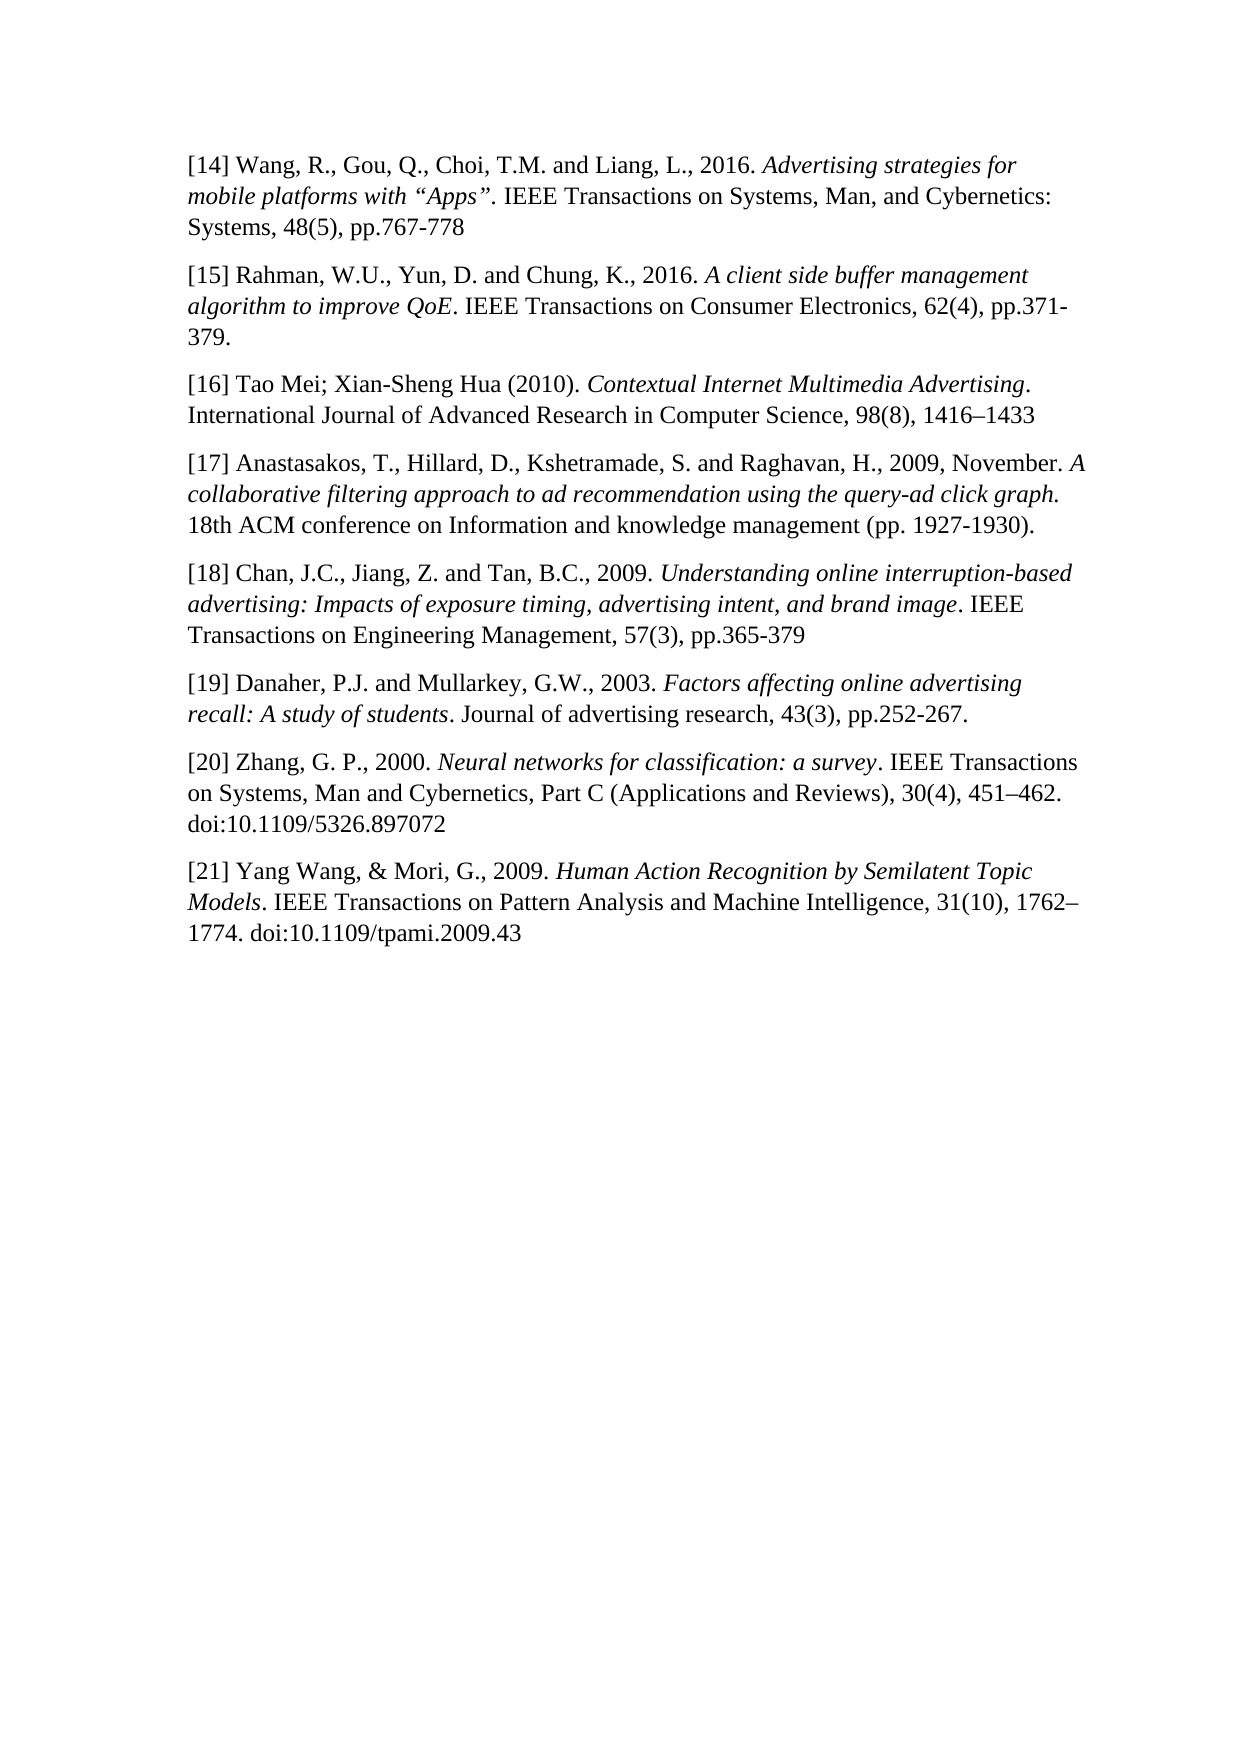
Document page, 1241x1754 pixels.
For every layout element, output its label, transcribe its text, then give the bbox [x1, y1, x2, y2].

text [16] Tao Mei; Xian-Sheng Hua (2010). Contextual Internet Multimedia Advertising. International Journal of Advanced Research in Computer Science, 98(8), 1416–1433 [187, 369, 1090, 429]
text [19] Danaher, P.J. and Mullarkey, G.W., 2003. Factors affecting online advertising recall: A study of students. Journal of advertising research, 43(3), pp.252-267. [187, 668, 1090, 728]
text [15] Rahman, W.U., Yun, D. and Chung, K., 2016. A client side buffer management algorithm to improve QoE. IEEE Transactions on Consumer Electronics, 62(4), pp.371-379. [187, 260, 1090, 351]
text [17] Anastasakos, T., Hillard, D., Kshetramade, S. and Raghavan, H., 2009, November. A collaborative filtering approach to ad recommendation using the query-ad click graph. 18th ACM conference on Information and knowledge management (pp. 1927-1930). [187, 448, 1090, 539]
text [21] Yang Wang, & Mori, G., 2009. Human Action Recognition by Semilatent Topic Models. IEEE Transactions on Pattern Analysis and Machine Intelligence, 31(10), 1762–1774. doi:10.1109/tpami.2009.43 [187, 856, 1090, 947]
text [18] Chan, J.C., Jiang, Z. and Tan, B.C., 2009. Understanding online interruption-based advertising: Impacts of exposure timing, advertising intent, and brand image. IEEE Transactions on Engineering Management, 57(3), pp.365-379 [187, 558, 1090, 649]
text [14] Wang, R., Gou, Q., Choi, T.M. and Liang, L., 2016. Advertising strategies for mobile platforms with “Apps”. IEEE Transactions on Systems, Man, and Cybernetics: Systems, 48(5), pp.767-778 [187, 150, 1090, 241]
text [20] Zhang, G. P., 2000. Neural networks for classification: a survey. IEEE Transactions on Systems, Man and Cybernetics, Part C (Applications and Reviews), 30(4), 451–462. doi:10.1109/5326.897072 [187, 747, 1090, 837]
